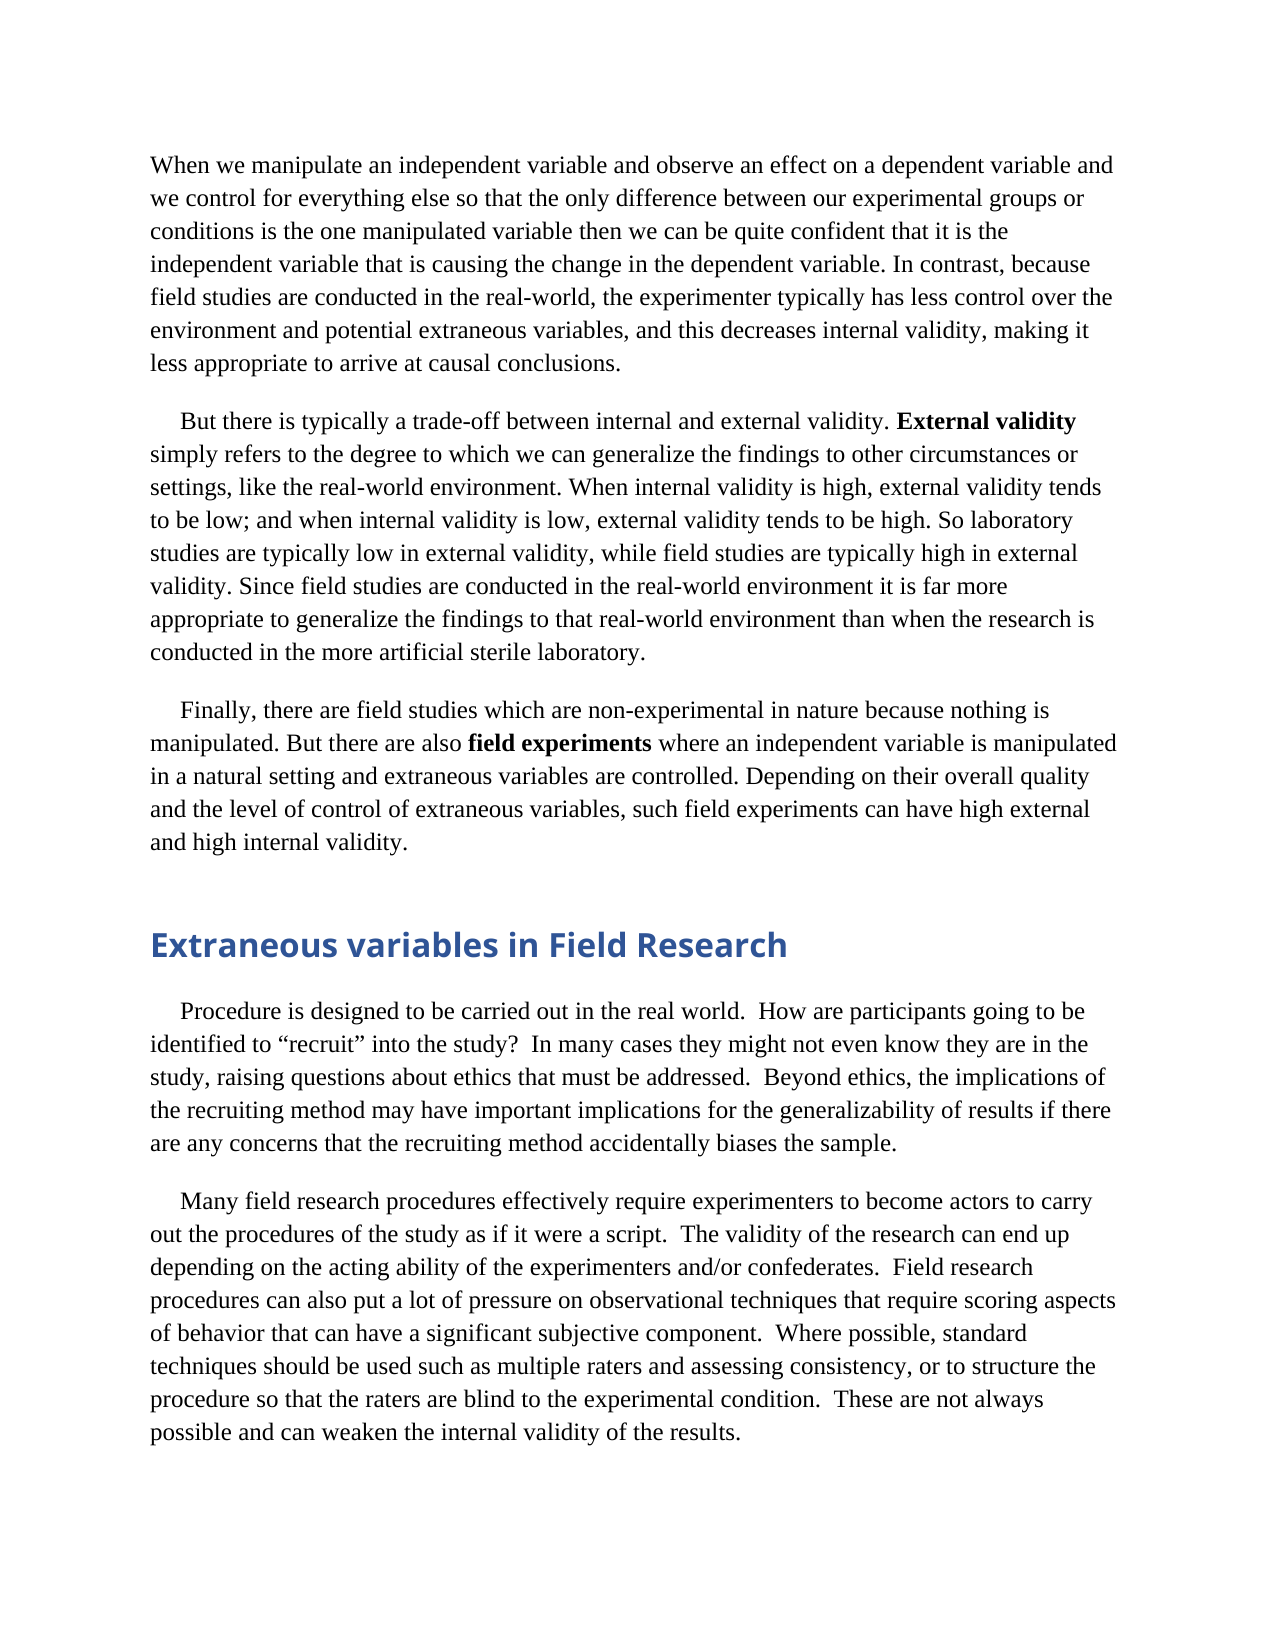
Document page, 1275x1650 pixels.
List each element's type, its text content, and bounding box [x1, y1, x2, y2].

text Procedure is designed to be carried out in the real world. How are participants going to be identified to “recruit” into the study? In many cases they might not even know they are in the study, raising questions about ethics that must be addressed. Beyond ethics, the implications of the recruiting method may have important implications for the generalizability of results if there are any concerns that the recruiting method accidentally biases the sample. [150, 996, 1125, 1157]
text But there is typically a trade-off between internal and external validity. External validity simply refers to the degree to which we can generalize the findings to other circumstances or settings, like the real-world environment. When internal validity is high, external validity tends to be low; and when internal validity is low, external validity tends to be high. So laboratory studies are typically low in external validity, while field studies are typically high in external validity. Since field studies are conducted in the real-world environment it is far more appropriate to generalize the findings to that real-world environment than when the research is conducted in the more artificial sterile laboratory. [150, 406, 1125, 666]
text Many field research procedures effectively require experimenters to become actors to carry out the procedures of the study as if it were a script. The validity of the research can end up depending on the acting ability of the experimenters and/or confederates. Field research procedures can also put a lot of pressure on observational techniques that require scoring aspects of behavior that can have a significant subjective component. Where possible, standard techniques should be used such as multiple raters and assessing consistency, or to structure the procedure so that the raters are blind to the experimental condition. These are not always possible and can weaken the internal validity of the results. [150, 1186, 1125, 1446]
subtitle Extraneous variables in Field Research [150, 922, 1125, 968]
text Finally, there are field studies which are non-experimental in nature because nothing is manipulated. But there are also field experiments where an independent variable is manipulated in a natural setting and extraneous variables are controlled. Depending on their overall quality and the level of control of extraneous variables, such field experiments can have high external and high internal validity. [150, 695, 1125, 856]
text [150, 150, 1125, 377]
